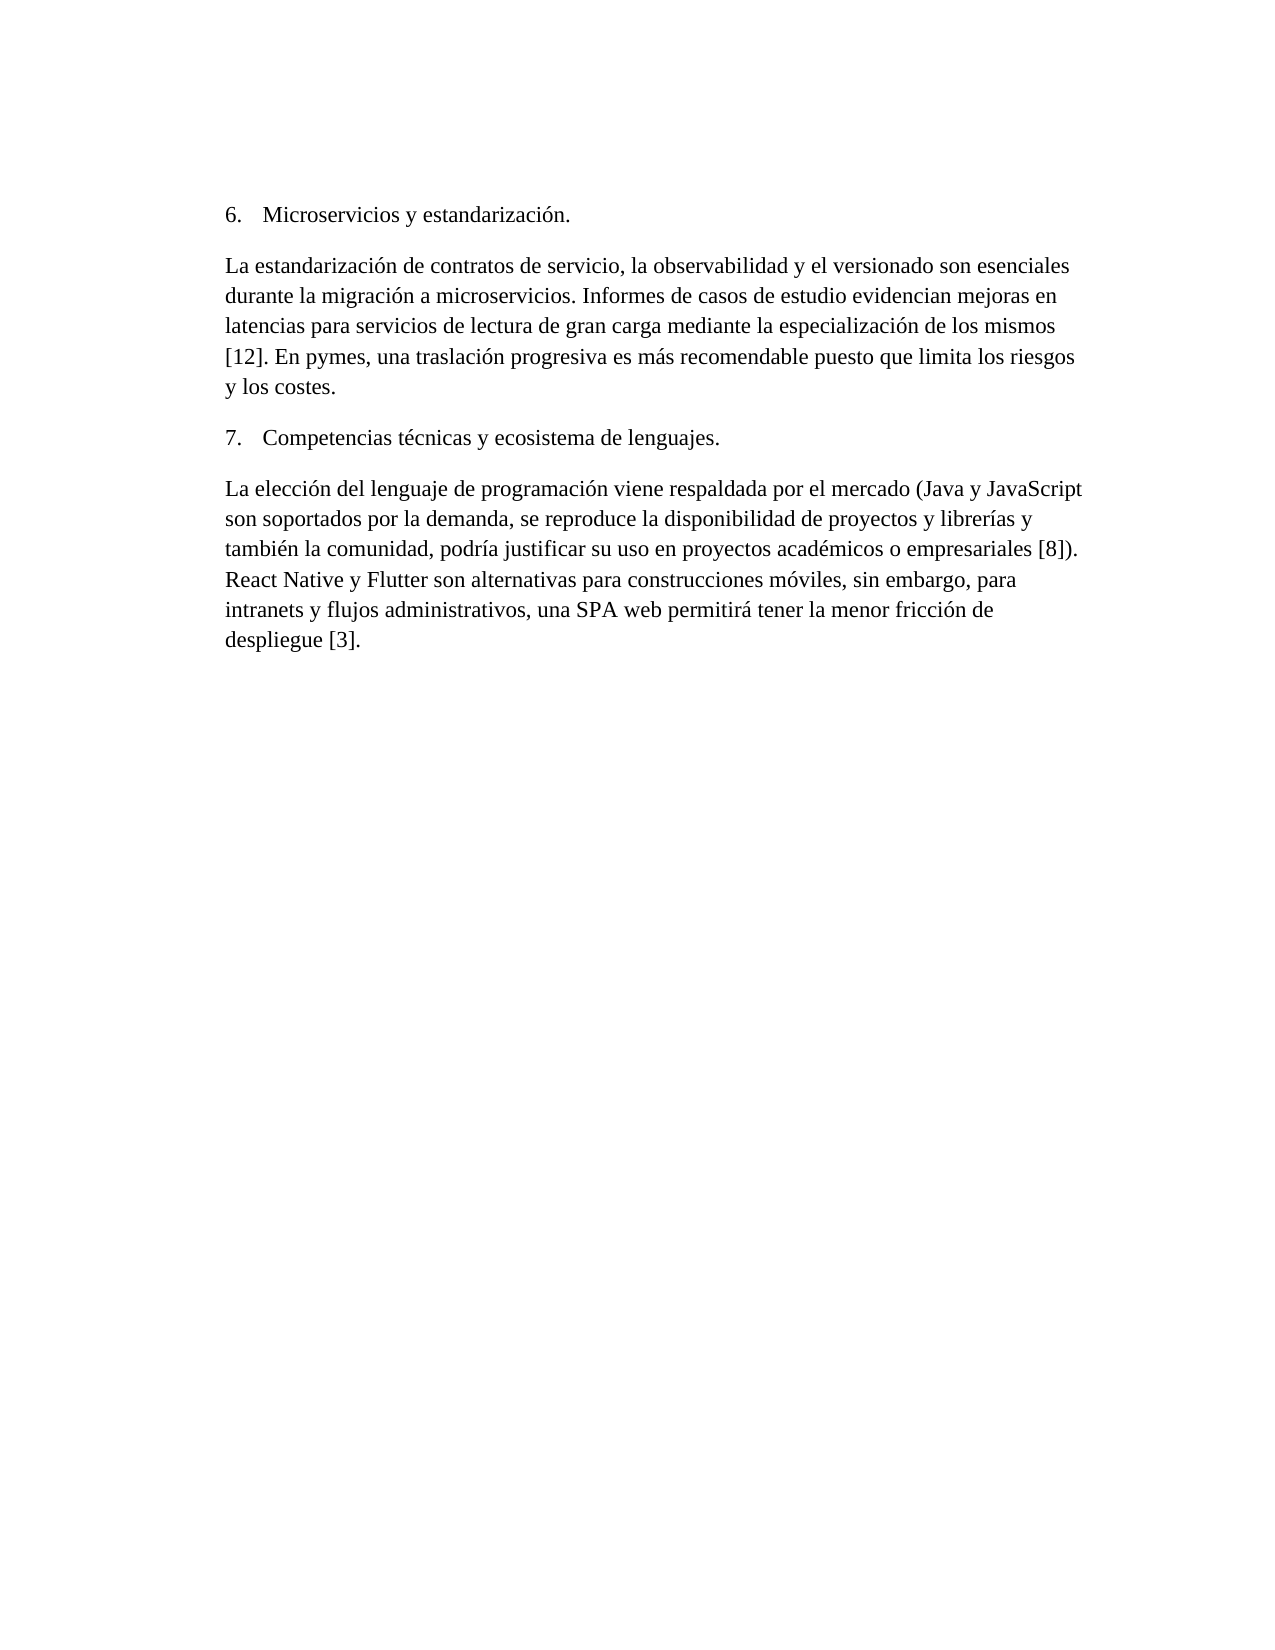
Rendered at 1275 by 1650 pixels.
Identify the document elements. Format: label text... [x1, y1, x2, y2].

subtitle La elección del lenguaje de programación viene respaldada por el mercado (Java y JavaScript son soportados por la demanda, se reproduce la disponibilidad de proyectos y librerías y también la comunidad, podría justificar su uso en proyectos académicos o empresariales [8]). React Native y Flutter son alternativas para construcciones móviles, sin embargo, para intranets y flujos administrativos, una SPA web permitirá tener la menor fricción de despliegue [3]. [225, 475, 1087, 652]
text La estandarización de contratos de servicio, la observabilidad y el versionado son esenciales durante la migración a microservicios. Informes de casos de estudio evidencian mejoras en latencias para servicios de lectura de gran carga mediante la especialización de los mismos [12]. En pymes, una traslación progresiva es más recomendable puesto que limita los riesgos y los costes. [225, 252, 1087, 399]
list Microservicios y estandarización. [225, 201, 1087, 227]
subtitle Competencias técnicas y ecosistema de lenguajes. [225, 424, 1087, 450]
